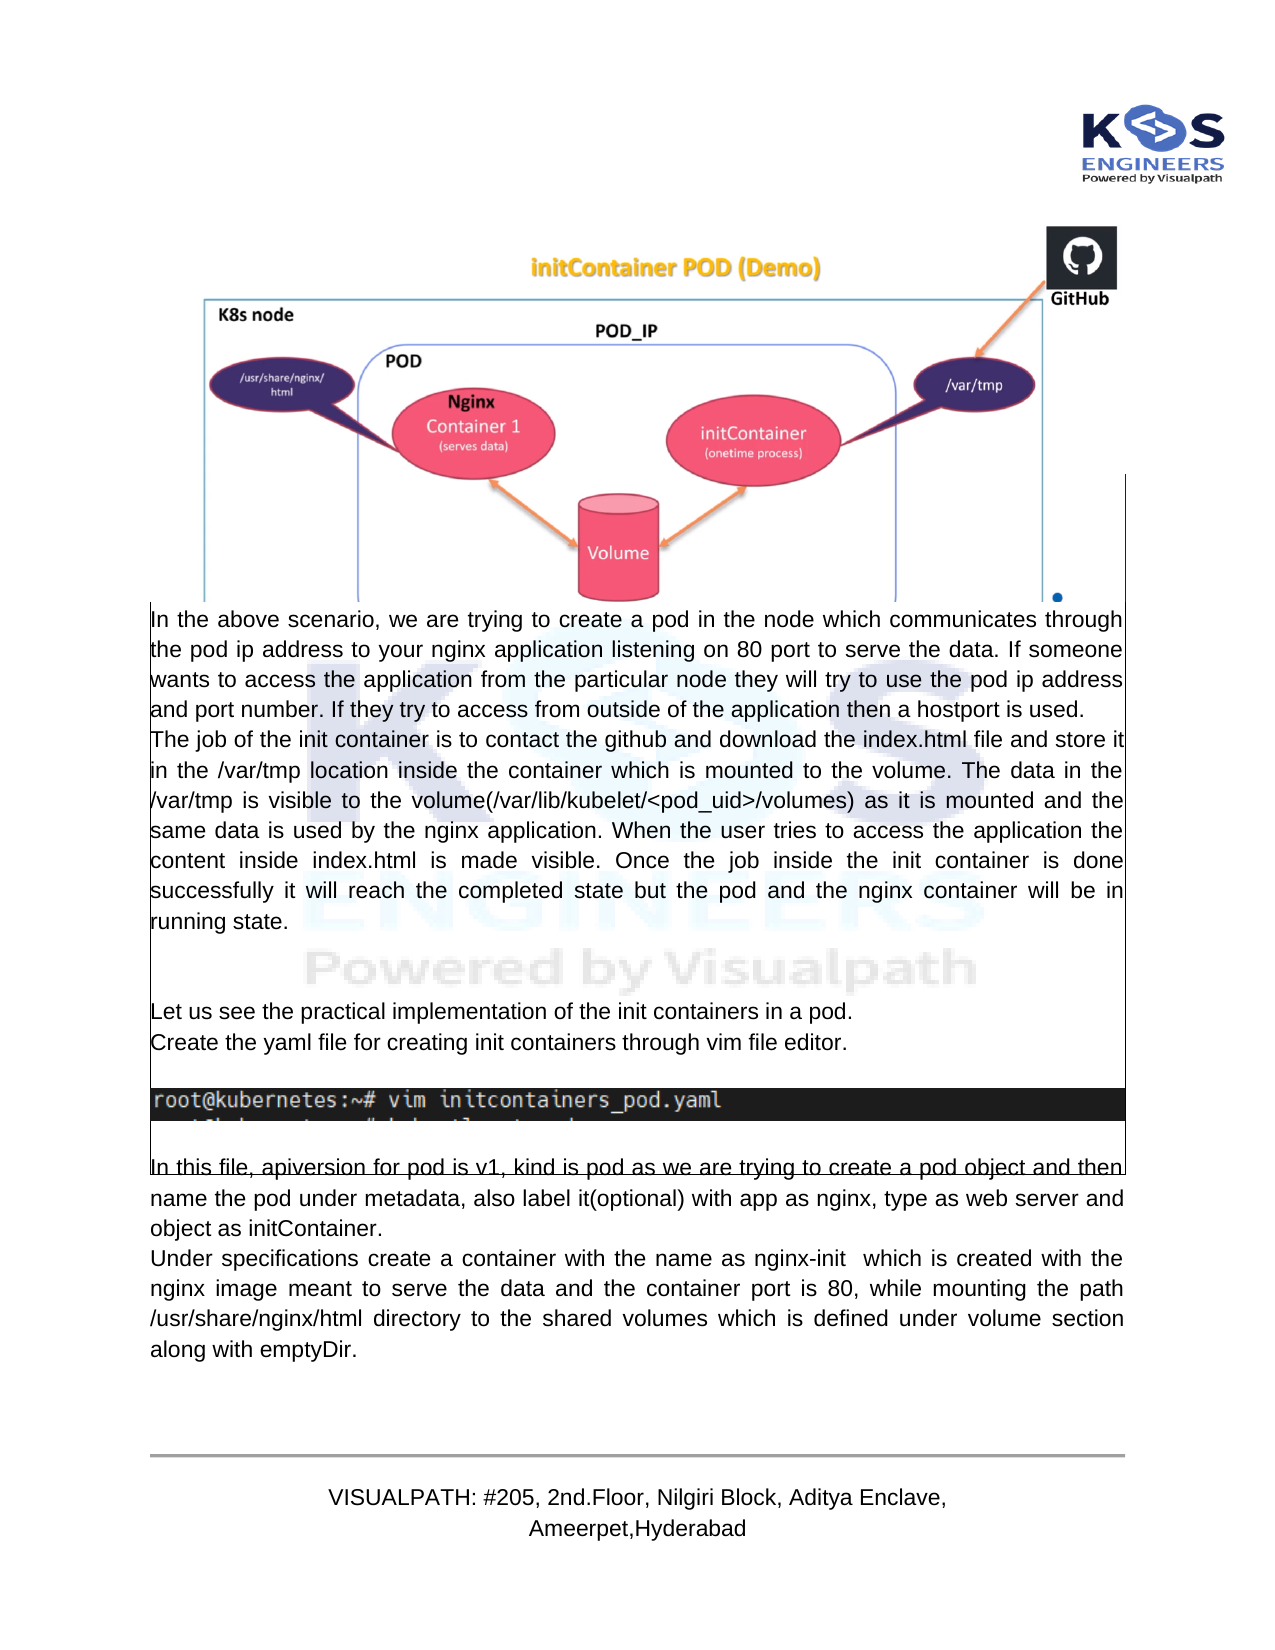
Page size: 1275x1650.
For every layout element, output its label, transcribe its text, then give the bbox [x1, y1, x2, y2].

picture [150, 224, 1125, 602]
text The job of the init container is to contact the github and download the index.html file and store it in the /var/tmp location inside the container which is mounted to the volume. The data in the /var/tmp is visible to the volume(/var/lib/kubelet/<pod_uid>/volumes) as it is mounted and the same data is used by the nginx application. When the user tries to access the application the content inside index.html is made visible. Once the job inside the init container is done successfully it will reach the completed state but the pod and the nginx container will be in running state. [150, 726, 1125, 934]
picture [1050, 75, 1253, 221]
text Create the yaml file for creating init containers through vim file editor. [150, 1028, 1125, 1055]
text Under specifications create a container with the name as nginx-init which is created with the nginx image meant to serve the data and the container port is 80, while mounting the path /usr/share/nginx/html directory to the shared volumes which is defined under volume section along with emptyDir. [150, 1245, 1125, 1362]
text In the above scenario, we are trying to create a pod in the node which communicates through the pod ip address to your nginx application listening on 80 port to serve the data. If someone wants to access the application from the particular node they will try to use the pod ip address and port number. If they try to access from outside of the application then a hostport is used. [150, 606, 1125, 723]
picture [150, 1088, 1125, 1121]
text Let us see the practical implementation of the init containers in a pod. [150, 998, 1125, 1025]
text In this file, apiversion for pod is v1, kind is pod as we are trying to create a pod object and then name the pod under metadata, also label it(optional) with app as nginx, type as web server and object as initContainer. [150, 1154, 1125, 1241]
